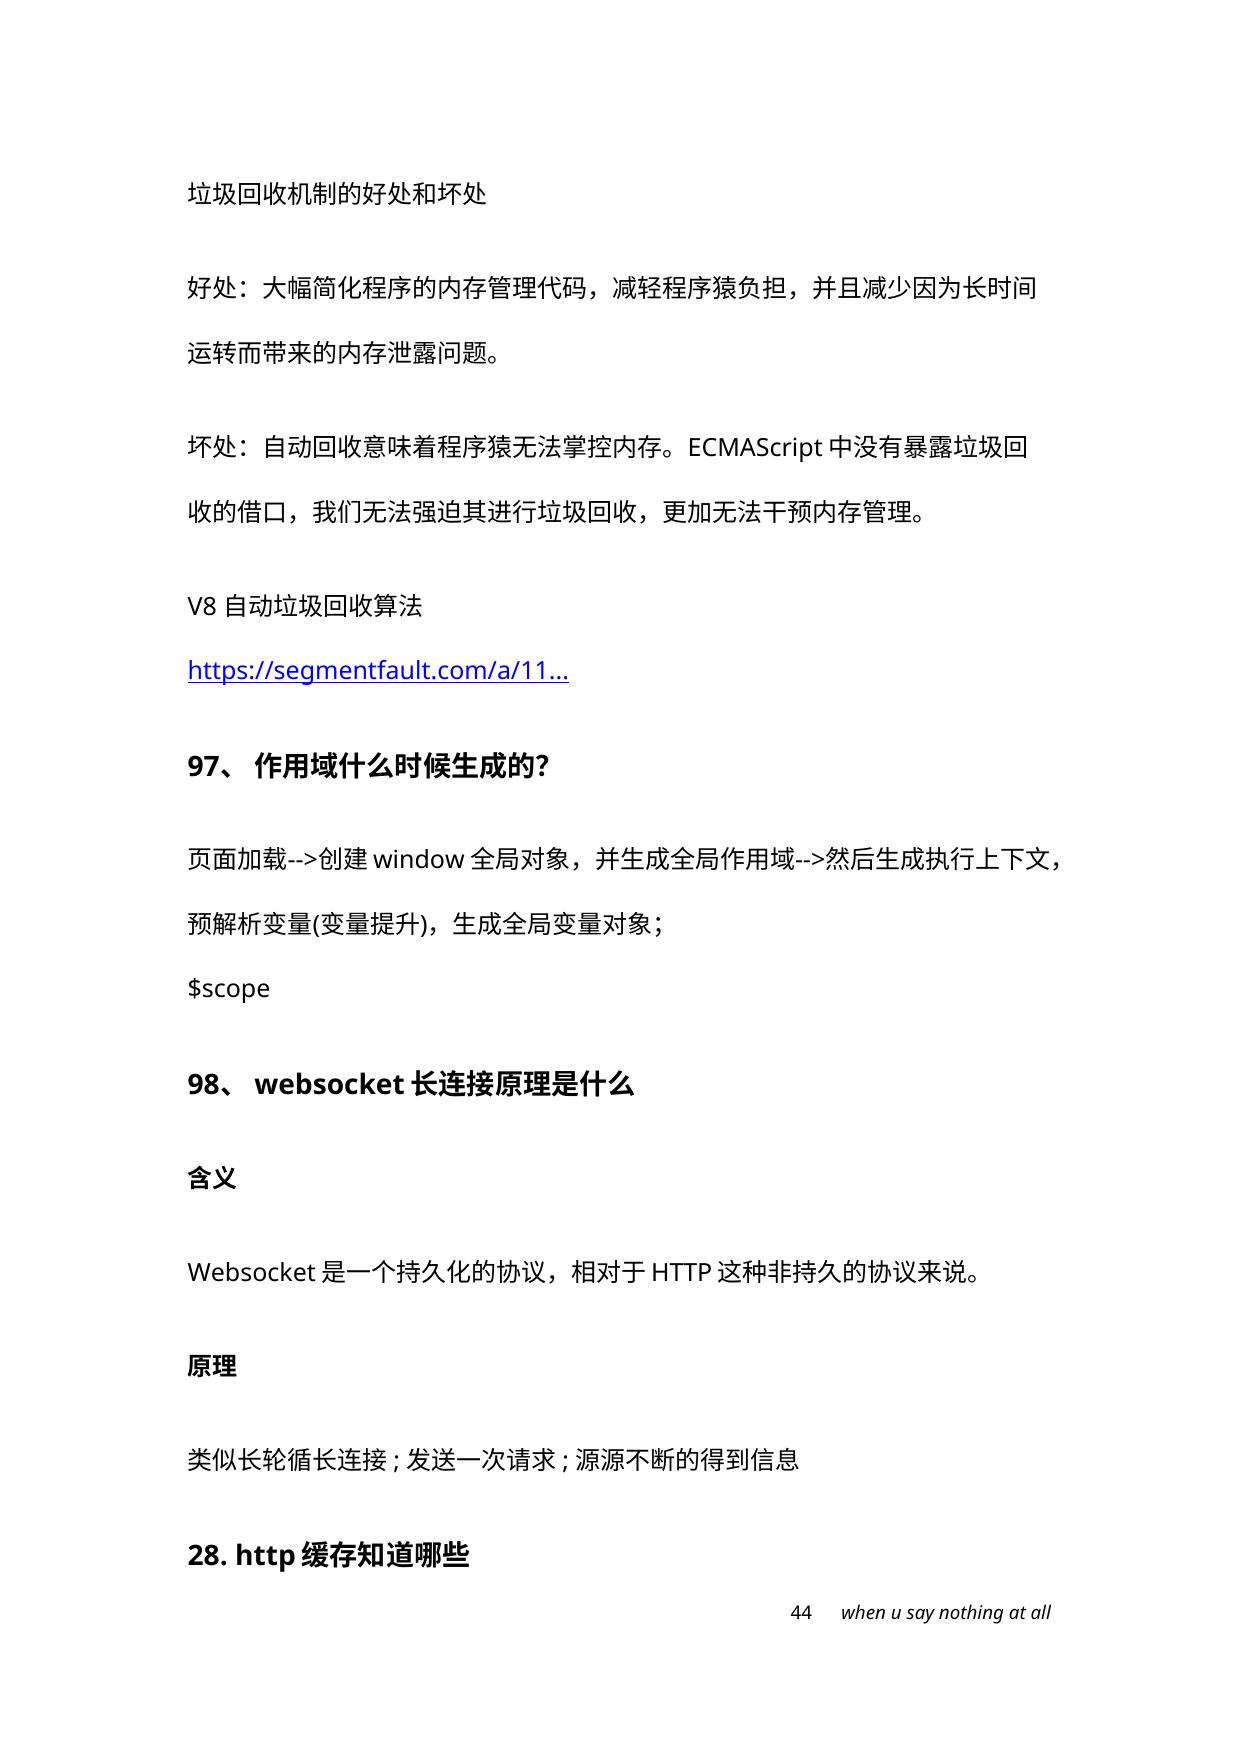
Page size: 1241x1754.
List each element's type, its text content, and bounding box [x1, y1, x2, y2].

text V8 自动垃圾回收算法 https://segmentfault.com/a/11... [187, 572, 1053, 702]
text 页面加载-->创建window全局对象，并生成全局作用域-->然后生成执行上下文，预解析变量(变量提升)，生成全局变量对象； $scope [187, 826, 1053, 1021]
text 含义 [187, 1144, 1053, 1209]
text 98、 websocket长连接原理是什么 [187, 1050, 1053, 1115]
text 28. http缓存知道哪些 [187, 1521, 1053, 1586]
text 原理 [187, 1332, 1053, 1397]
text 类似长轮循长连接 ; 发送一次请求 ; 源源不断的得到信息 [187, 1426, 1053, 1491]
text Websocket是一个持久化的协议，相对于HTTP这种非持久的协议来说。 [187, 1238, 1053, 1303]
text 97、 作用域什么时候生成的？ [187, 731, 1053, 796]
text 垃圾回收机制的好处和坏处 [187, 160, 1053, 225]
text 坏处：自动回收意味着程序猿无法掌控内存。ECMAScript中没有暴露垃圾回收的借口，我们无法强迫其进行垃圾回收，更加无法干预内存管理。 [187, 413, 1053, 543]
text 好处：大幅简化程序的内存管理代码，减轻程序猿负担，并且减少因为长时间运转而带来的内存泄露问题。 [187, 254, 1053, 384]
